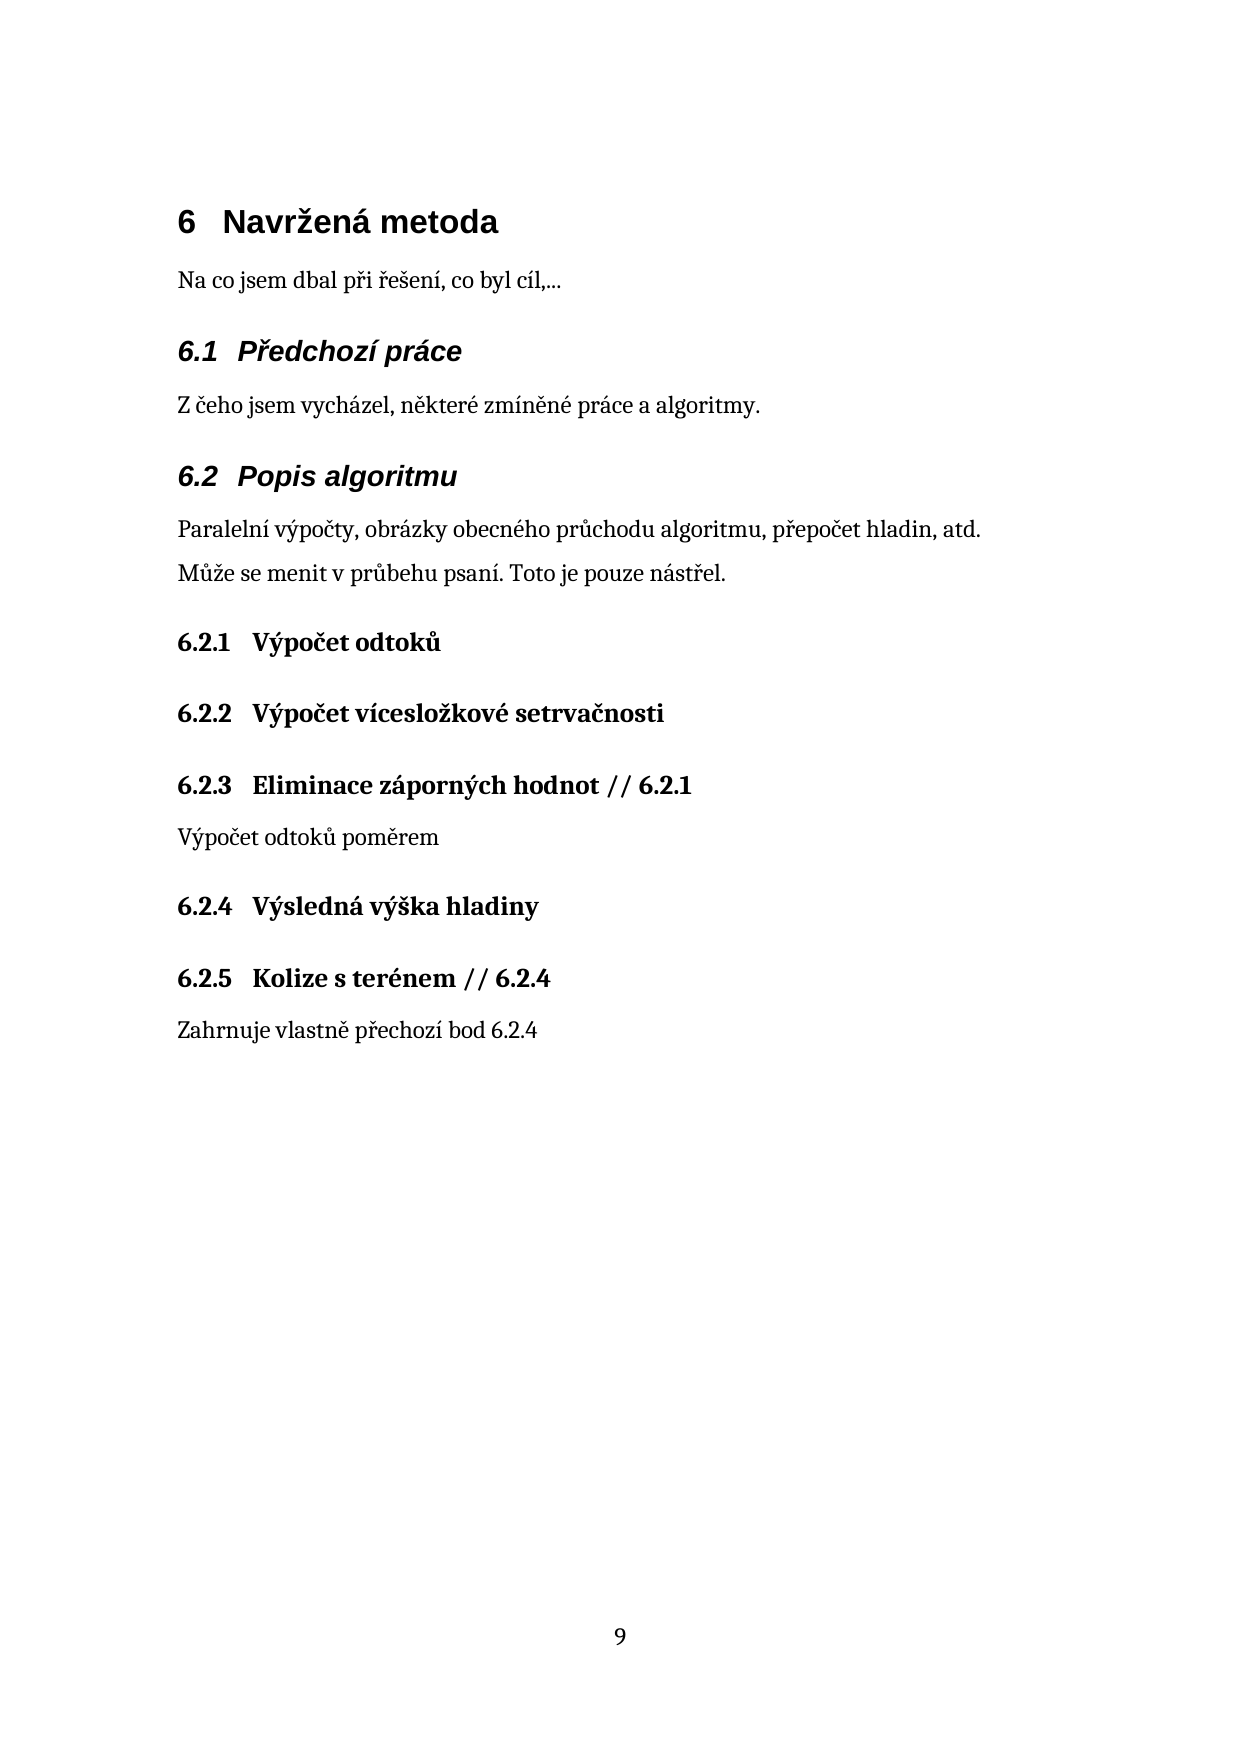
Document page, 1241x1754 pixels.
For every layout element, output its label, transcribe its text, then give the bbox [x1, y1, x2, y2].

text Zahrnuje vlastně přechozí bod 6.2.4 [177, 1016, 1063, 1044]
subtitle Eliminace záporných hodnot // 6.2.1 [177, 770, 1063, 801]
text Může se menit v průbehu psaní. Toto je pouze nástřel. [177, 558, 1063, 587]
subtitle Popis algoritmu [177, 459, 1063, 492]
subtitle Výsledná výška hladiny [177, 891, 1063, 922]
text Z čeho jsem vycházel, některé zmíněné práce a algoritmy. [177, 391, 1063, 419]
subtitle Navržená metoda [177, 202, 1063, 241]
text Na co jsem dbal při řešení, co byl cíl,... [177, 266, 1063, 295]
subtitle Výpočet odtoků [177, 627, 1063, 658]
subtitle Kolize s terénem // 6.2.4 [177, 963, 1063, 994]
subtitle Výpočet vícesložkové setrvačnosti [177, 698, 1063, 729]
subtitle Předchozí práce [177, 334, 1063, 368]
text Paralelní výpočty, obrázky obecného průchodu algoritmu, přepočet hladin, atd. [177, 515, 1063, 544]
text Výpočet odtoků poměrem [177, 823, 1063, 852]
